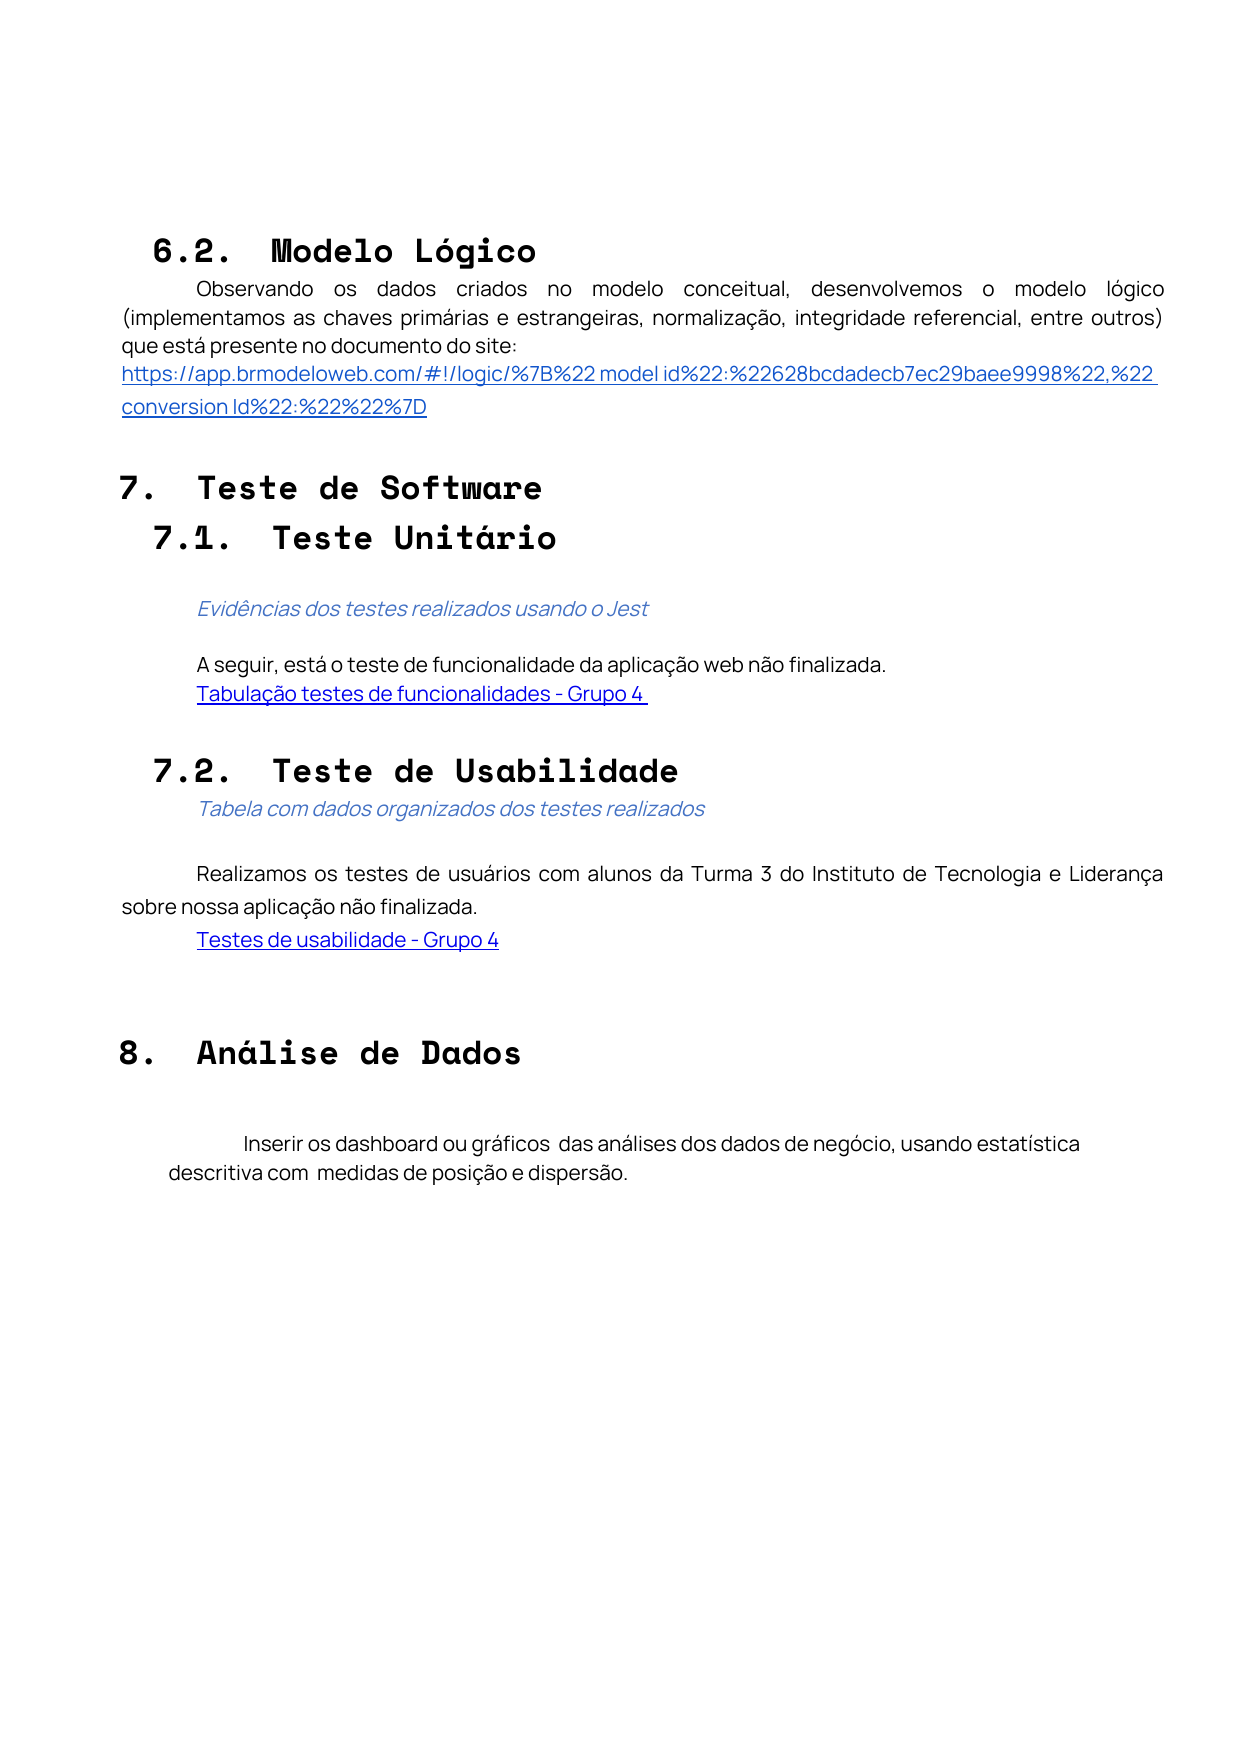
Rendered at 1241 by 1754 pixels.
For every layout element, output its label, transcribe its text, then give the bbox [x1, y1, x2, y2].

subtitle Teste de Software [159, 462, 1165, 512]
subtitle Análise de Dados [159, 1027, 1165, 1077]
text Tabela com dados organizados dos testes realizados [196, 794, 1165, 823]
text Tabulação testes de funcionalidades - Grupo 4 [196, 679, 1165, 707]
subtitle Modelo Lógico [234, 225, 1165, 274]
text Testes de usabilidade - Grupo 4 [196, 925, 1165, 953]
subtitle Teste de Usabilidade [234, 745, 1165, 794]
text Evidências dos testes realizados usando o Jest [196, 594, 1165, 622]
text https://app.brmodeloweb.com/#!/logic/%7B%22 model id%22:%22628bcdadecb7ec29baee9998%22,%22 conversion Id%22:%22%22%7D [121, 360, 1165, 421]
text Inserir os dashboard ou gráficos das análises dos dados de negócio, usando estatística descritiva com medidas de posição e dispersão. [168, 1129, 1165, 1186]
text Realizamos os testes de usuários com alunos da Turma 3 do Instituto de Tecnologia e Liderança sobre nossa aplicação não finalizada. [121, 859, 1165, 921]
text A seguir, está o teste de funcionalidade da aplicação web não finalizada. [196, 651, 1165, 679]
subtitle Teste Unitário [234, 512, 1165, 561]
text Observando os dados criados no modelo conceitual, desenvolvemos o modelo lógico (implementamos as chaves primárias e estrangeiras, normalização, integridade referencial, entre outros) que está presente no documento do site: [121, 274, 1165, 360]
